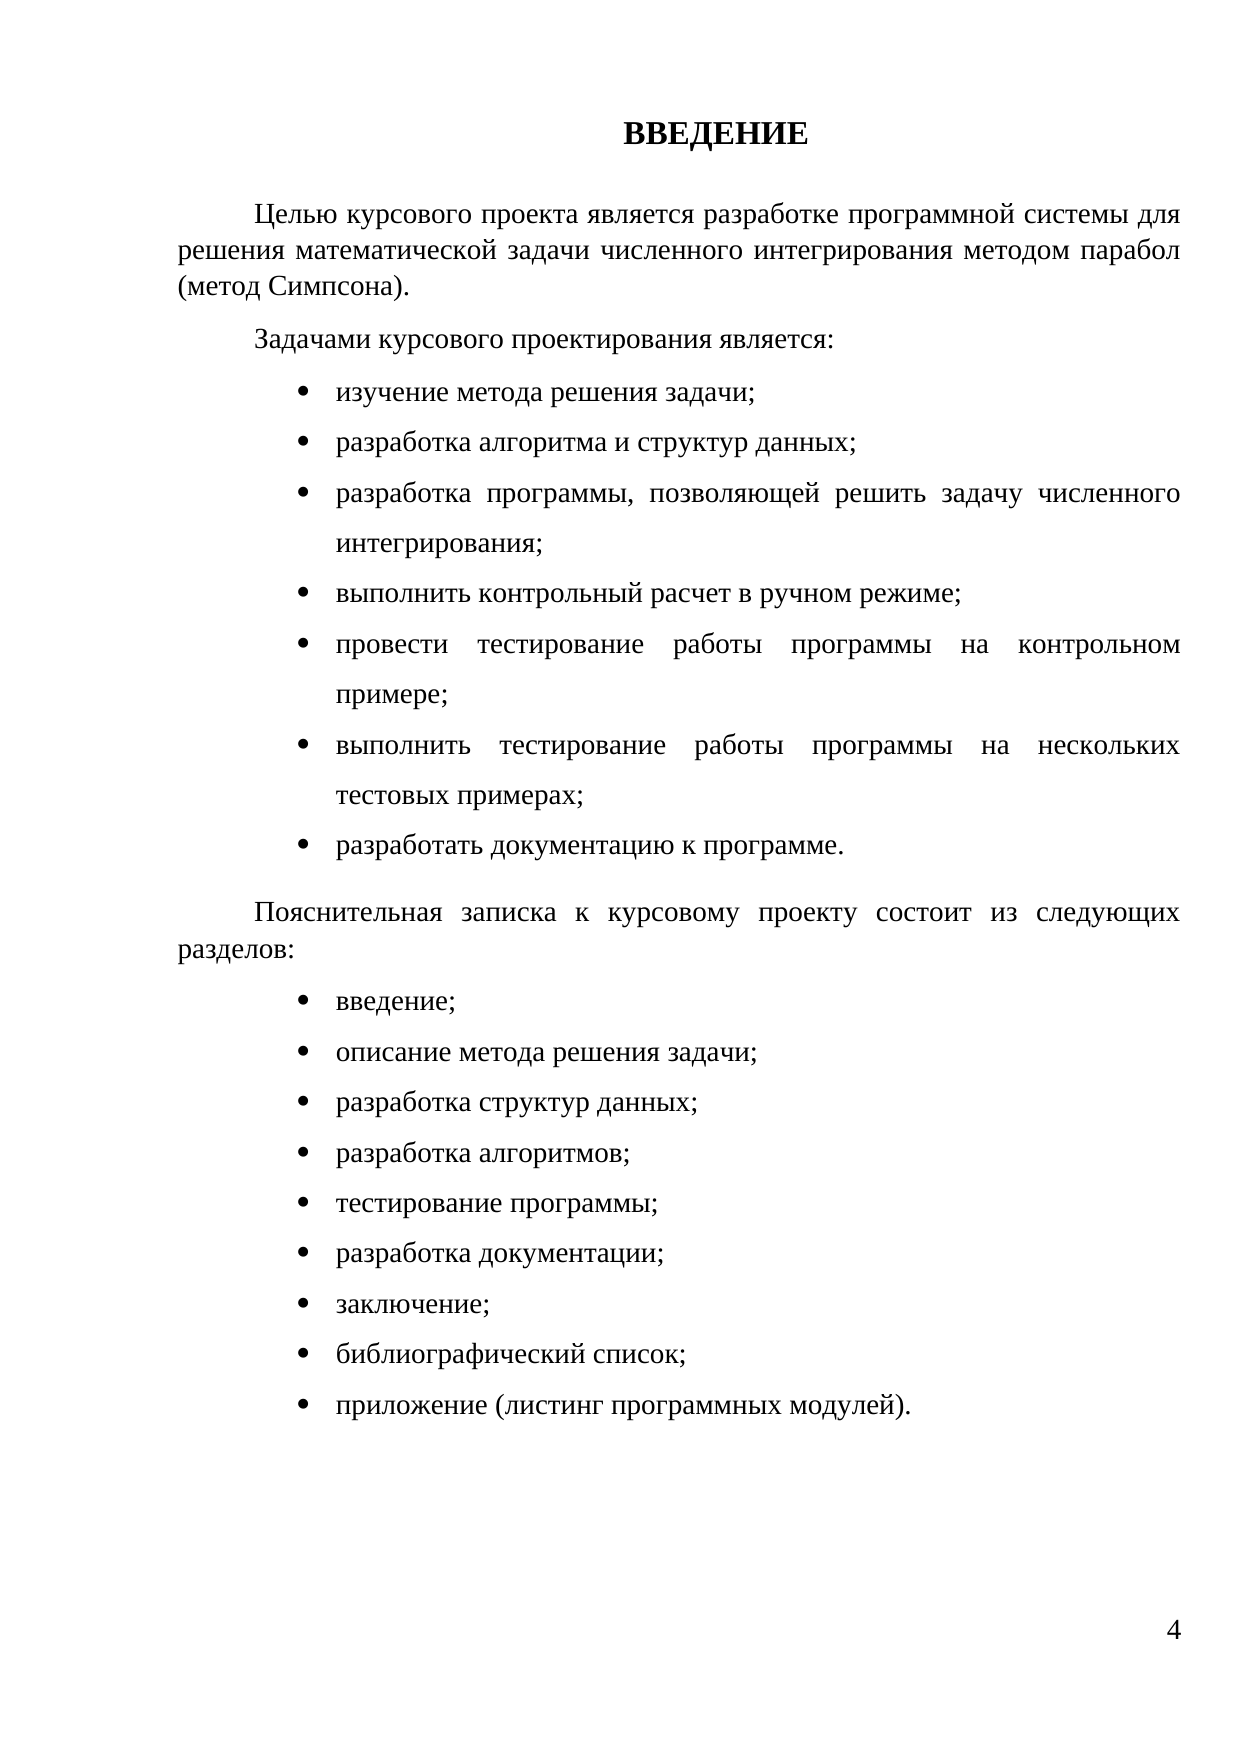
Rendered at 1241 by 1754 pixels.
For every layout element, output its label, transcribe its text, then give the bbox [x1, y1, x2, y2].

list разработка алгоритма и структур данных; [298, 424, 1181, 458]
text Введение [251, 114, 1181, 152]
list разработать документацию к программе. [298, 827, 1181, 861]
list выполнить контрольный расчет в ручном режиме; [298, 576, 1181, 609]
text Пояснительная записка к курсовому проекту состоит из следующих разделов: [177, 894, 1181, 964]
list введение; [298, 983, 1181, 1017]
list изучение метода решения задачи; [298, 374, 1181, 408]
list разработка документации; [298, 1236, 1181, 1269]
list выполнить тестирование работы программы на нескольких тестовых примерах; [298, 727, 1181, 811]
list описание метода решения задачи; [298, 1034, 1181, 1068]
list провести тестирование работы программы на контрольном примере; [298, 626, 1181, 710]
list тестирование программы; [298, 1185, 1181, 1219]
list разработка структур данных; [298, 1084, 1181, 1118]
text Целью курсового проекта является разработке программной системы для решения математической задачи численного интегрирования методом парабол (метод Симпсона). [177, 196, 1181, 302]
list приложение (листинг программных модулей). [298, 1387, 1181, 1421]
list заключение; [298, 1286, 1181, 1320]
list разработка алгоритмов; [298, 1135, 1181, 1168]
list библиографический список; [298, 1336, 1181, 1370]
text Задачами курсового проектирования является: [177, 321, 1181, 355]
list разработка программы, позволяющей решить задачу численного интегрирования; [298, 475, 1181, 559]
